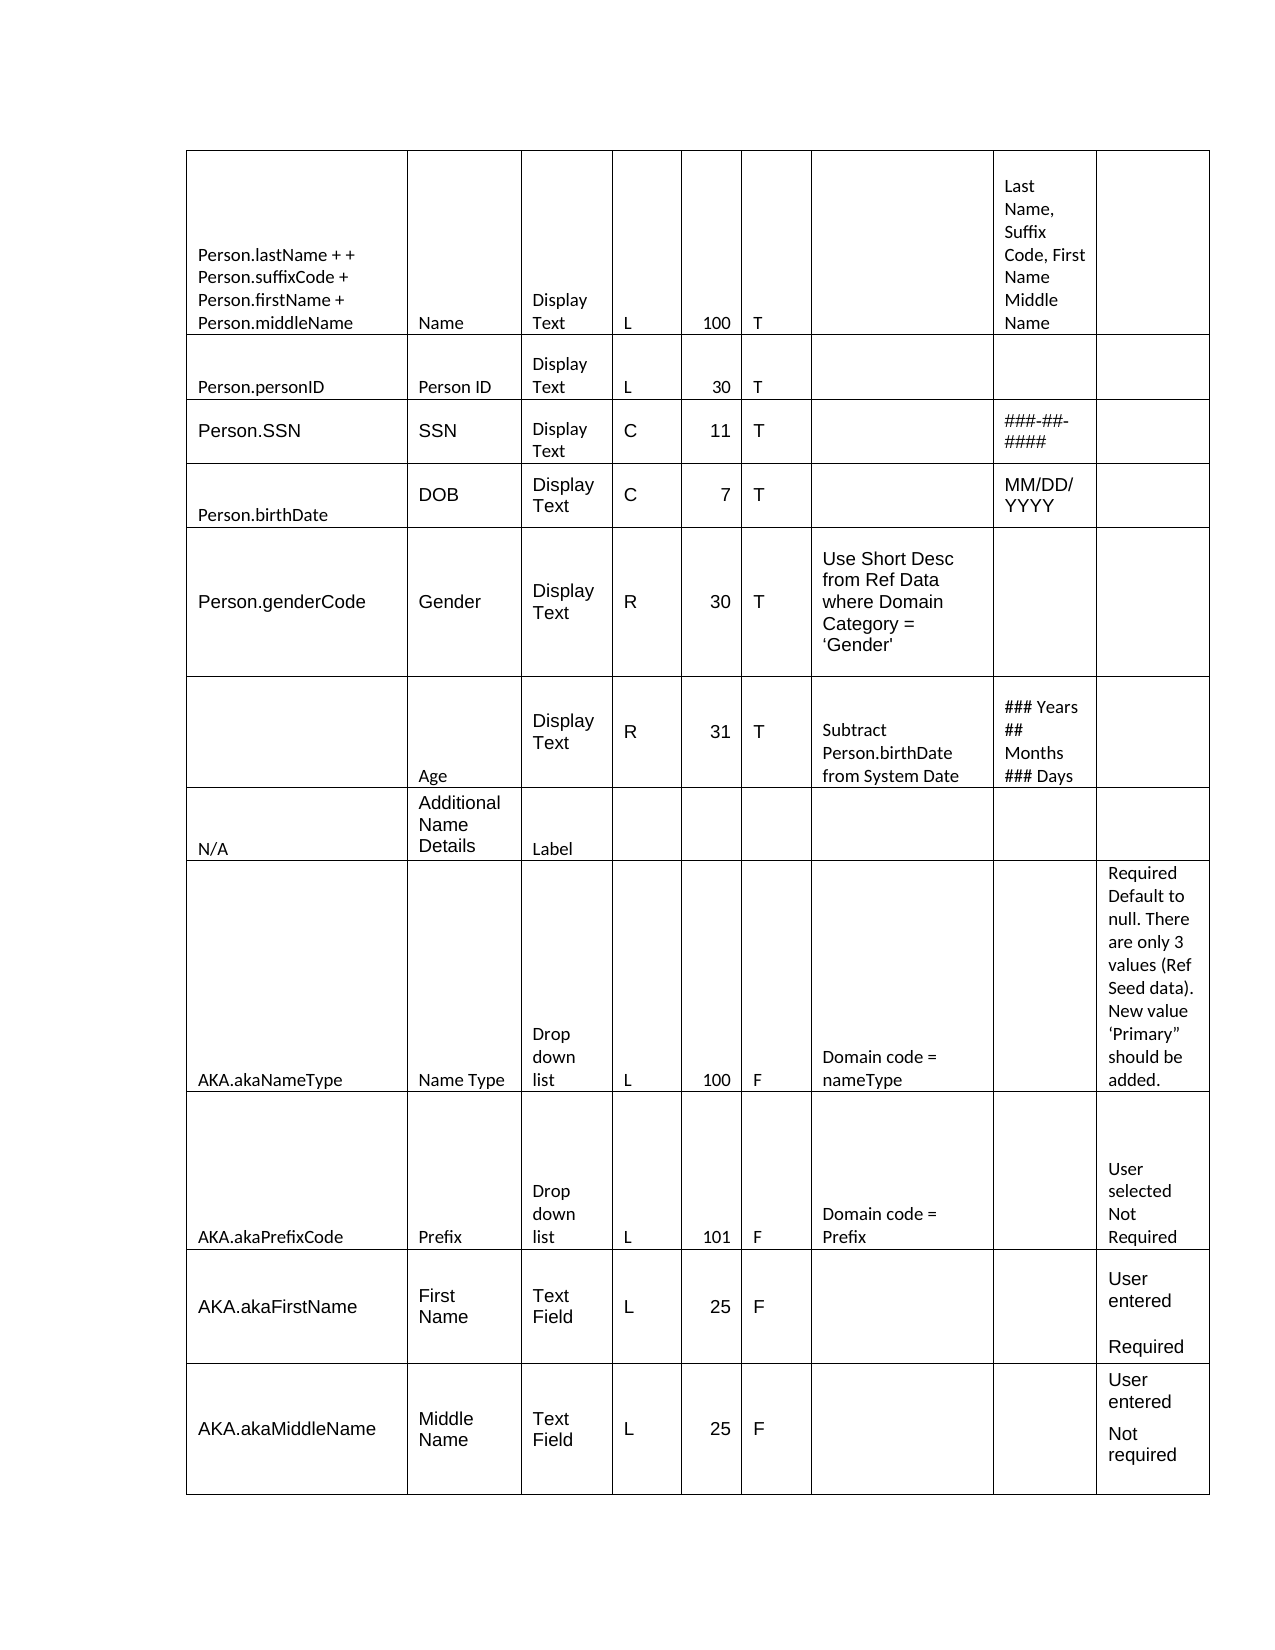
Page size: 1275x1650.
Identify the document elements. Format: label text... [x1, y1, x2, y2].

table_cell L [613, 151, 681, 334]
table_cell [812, 1250, 993, 1363]
table_cell SSN [408, 400, 521, 462]
table_cell Display Text [522, 528, 612, 676]
table_cell User selected Not Required [1097, 1092, 1209, 1248]
table_cell 7 [682, 464, 741, 527]
table_cell [1097, 151, 1209, 334]
table_cell R [613, 677, 681, 787]
table_cell ###-##-#### [994, 400, 1096, 462]
table_cell [1097, 1471, 1209, 1494]
table_cell Drop down list [522, 1092, 612, 1248]
table_cell [994, 335, 1096, 398]
table_cell [812, 151, 993, 334]
table_cell Text Field [522, 1364, 612, 1494]
table_cell Person.personID [187, 335, 407, 398]
table_cell Display Text [522, 400, 612, 462]
table_cell Name Type [408, 861, 521, 1091]
table_cell T [742, 151, 811, 334]
table_cell AKA.akaNameType [187, 861, 407, 1091]
table_cell [187, 677, 407, 787]
table_cell [1097, 335, 1209, 398]
table_cell [994, 528, 1096, 676]
table_cell N/A [187, 788, 407, 860]
table_cell L [613, 1092, 681, 1248]
table_cell [994, 1092, 1096, 1248]
table_cell Required Default to null. There are only 3 values (Ref Seed data). New value ‘Primary” should be added. [1097, 861, 1209, 1091]
table_cell [812, 335, 993, 398]
table_cell C [613, 400, 681, 462]
table_cell [994, 1250, 1096, 1363]
table_cell T [742, 528, 811, 676]
table_cell F [742, 1364, 811, 1494]
table_cell 101 [682, 1092, 741, 1248]
table_cell Age [408, 677, 521, 787]
table_cell T [742, 400, 811, 462]
table_cell Additional Name Details [408, 788, 521, 860]
table_cell Subtract Person.birthDate from System Date [812, 677, 993, 787]
table_cell DOB [408, 464, 521, 527]
table_cell [994, 1364, 1096, 1494]
table_cell User entered [1097, 1250, 1209, 1330]
table_cell AKA.akaMiddleName [187, 1364, 407, 1494]
table_cell [812, 788, 993, 860]
table_cell ### Years ## Months ### Days [994, 677, 1096, 787]
table_cell Last Name, Suffix Code, First Name Middle Name [994, 151, 1096, 334]
table_cell T [742, 335, 811, 398]
table_cell F [742, 861, 811, 1091]
table_cell Person.genderCode [187, 528, 407, 676]
table_cell [994, 788, 1096, 860]
table_cell Gender [408, 528, 521, 676]
table_cell [1097, 677, 1209, 787]
table_cell [994, 861, 1096, 1091]
table_cell Display Text [522, 677, 612, 787]
table_cell F [742, 1250, 811, 1363]
table_cell AKA.akaFirstName [187, 1250, 407, 1363]
table_cell Name [408, 151, 521, 334]
table_cell Middle Name [408, 1364, 521, 1494]
table_cell [1097, 528, 1209, 676]
table_cell [1097, 464, 1209, 527]
table_cell [742, 788, 811, 860]
table_cell F [742, 1092, 811, 1248]
table_cell 30 [682, 528, 741, 676]
table_cell [812, 464, 993, 527]
table_cell L [613, 1364, 681, 1494]
table_cell [812, 400, 993, 462]
table_cell Person.SSN [187, 400, 407, 462]
table_cell Label [522, 788, 612, 860]
table_cell Display Text [522, 151, 612, 334]
table_cell User entered [1097, 1364, 1209, 1416]
table_cell 25 [682, 1364, 741, 1494]
table_cell L [613, 335, 681, 398]
table_cell [613, 788, 681, 860]
table_cell First Name [408, 1250, 521, 1363]
table_cell AKA.akaPrefixCode [187, 1092, 407, 1248]
table_cell [682, 788, 741, 860]
table_cell Domain code = nameType [812, 861, 993, 1091]
table_cell [812, 1364, 993, 1494]
table_cell 100 [682, 861, 741, 1091]
table_cell 11 [682, 400, 741, 462]
table_cell L [613, 861, 681, 1091]
table_cell Person.lastName + + Person.suffixCode + Person.firstName + Person.middleName [187, 151, 407, 334]
table_cell Display Text [522, 335, 612, 398]
table_cell Person.birthDate [187, 464, 407, 527]
table_cell 100 [682, 151, 741, 334]
table_cell MM/DD/YYYY [994, 464, 1096, 527]
table_cell [1097, 788, 1209, 860]
table_cell Display Text [522, 464, 612, 527]
table_cell 30 [682, 335, 741, 398]
table_cell Required [1097, 1330, 1209, 1363]
table_cell 25 [682, 1250, 741, 1363]
table_cell C [613, 464, 681, 527]
table_cell Domain code = Prefix [812, 1092, 993, 1248]
table_cell Person ID [408, 335, 521, 398]
table_cell [1097, 400, 1209, 462]
table_cell L [613, 1250, 681, 1363]
table_cell Drop down list [522, 861, 612, 1091]
table_cell R [613, 528, 681, 676]
table_cell 31 [682, 677, 741, 787]
table_cell Not required [1097, 1416, 1209, 1471]
table_cell Text Field [522, 1250, 612, 1363]
table_cell Use Short Desc from Ref Data where Domain Category = ‘Gender' [812, 528, 993, 676]
table_cell T [742, 677, 811, 787]
table_cell T [742, 464, 811, 527]
table_cell Prefix [408, 1092, 521, 1248]
